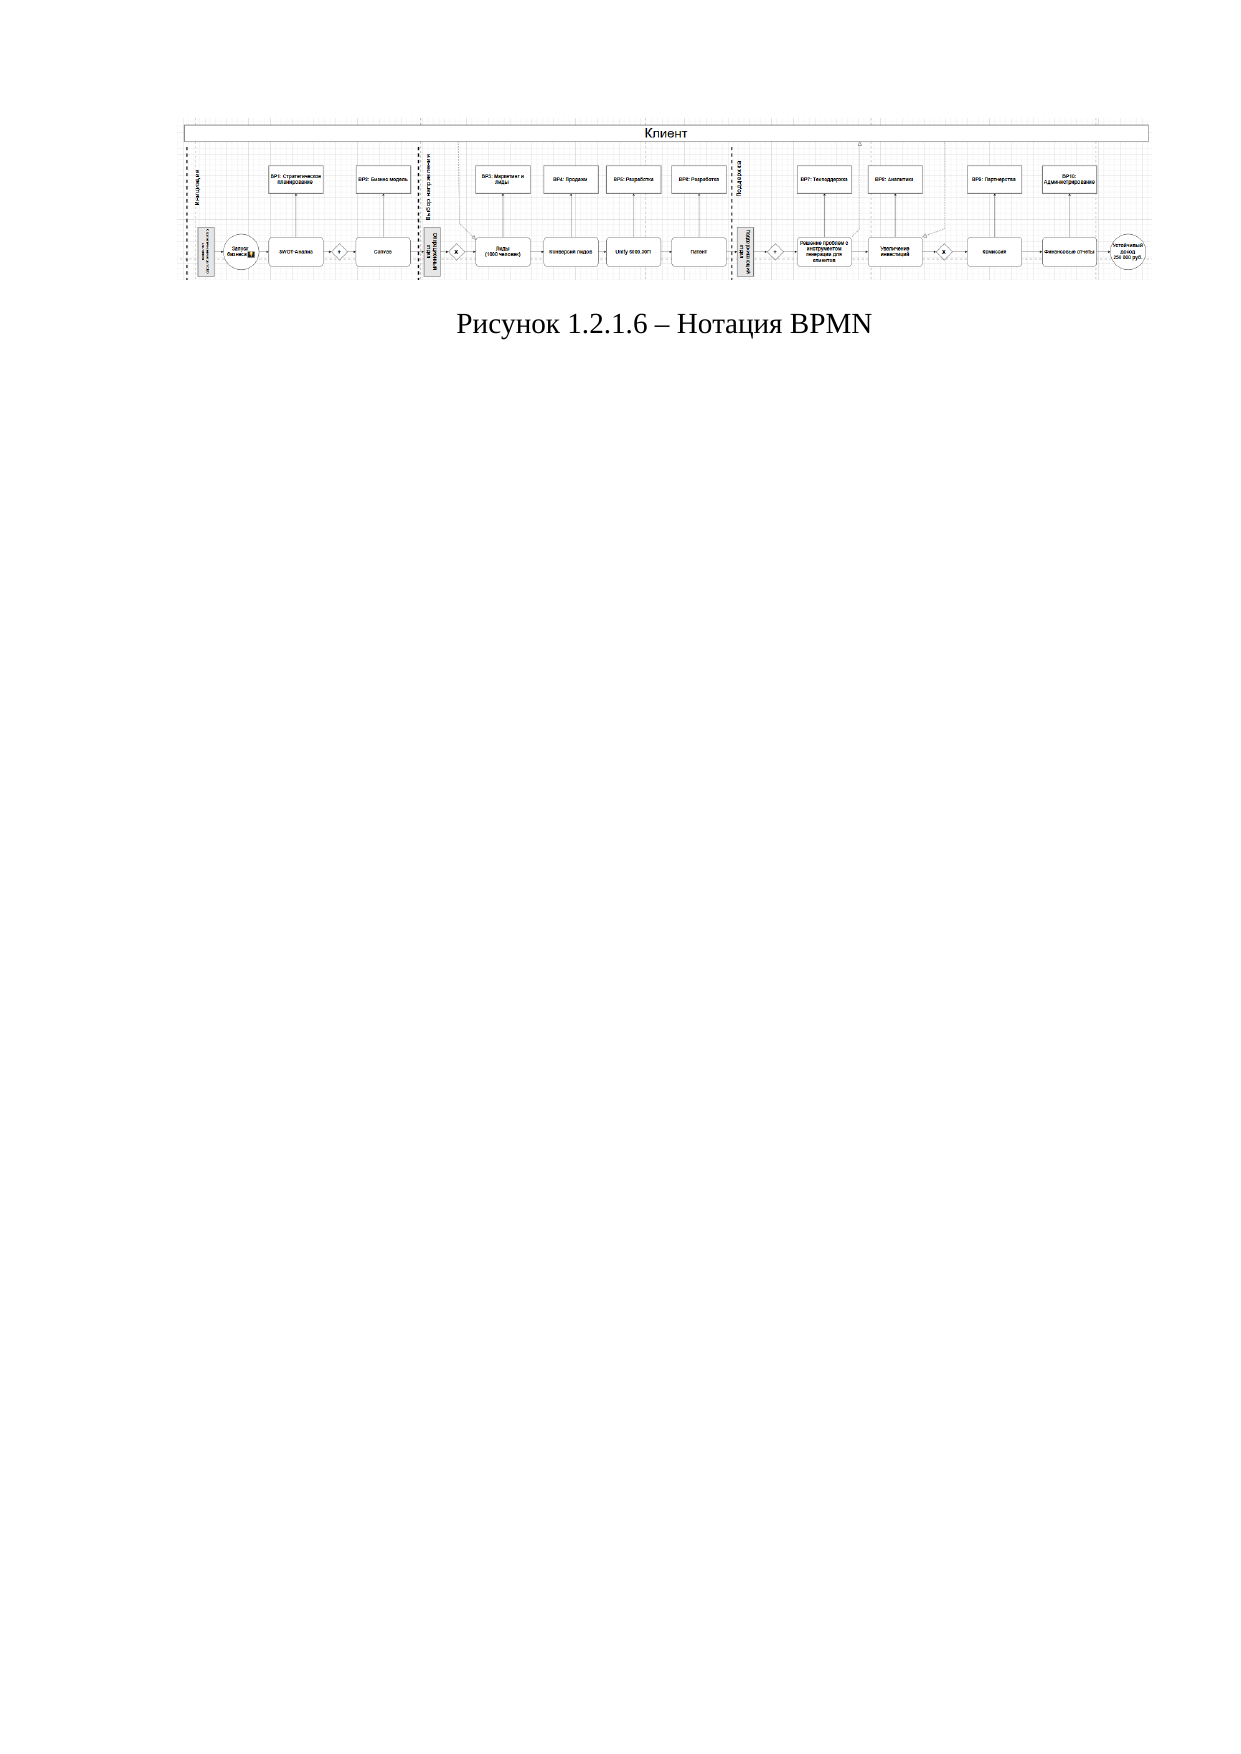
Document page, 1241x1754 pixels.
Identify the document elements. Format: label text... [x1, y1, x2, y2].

text Рисунок 1.2.1.6 – Нотация BPMN [177, 306, 1152, 339]
picture [177, 118, 1152, 280]
